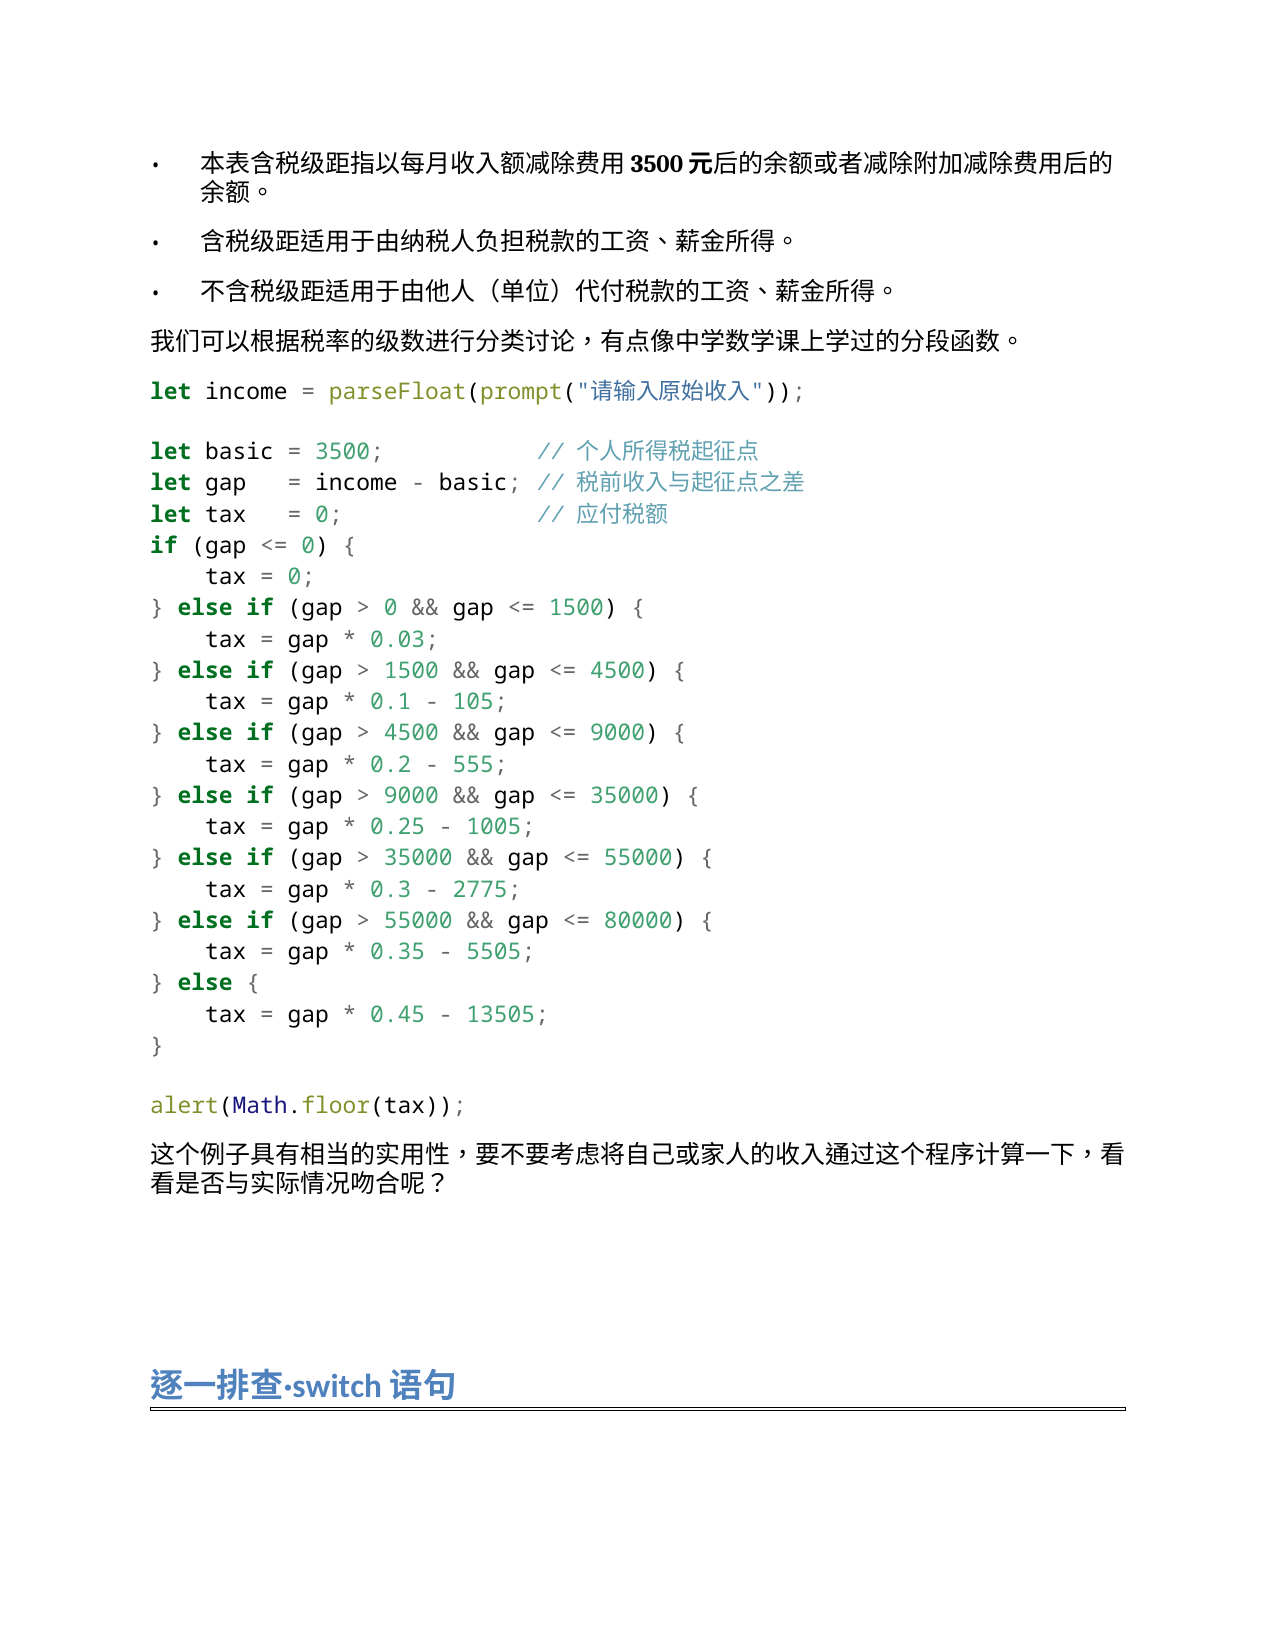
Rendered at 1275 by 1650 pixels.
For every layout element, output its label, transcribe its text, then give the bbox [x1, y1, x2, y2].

text let income = parseFloat(prompt("请输入原始收入")); let basic = 3500; // 个人所得税起征点 let gap = income - basic; // 税前收入与起征点之差 let tax = 0; // 应付税额 if (gap <= 0) { tax = 0; } else if (gap > 0 && gap <= 1500) { tax = gap * 0.03; } else if (gap > 1500 && gap <= 4500) { tax = gap * 0.1 - 105; } else if (gap > 4500 && gap <= 9000) { tax = gap * 0.2 - 555; } else if (gap > 9000 && gap <= 35000) { tax = gap * 0.25 - 1005; } else if (gap > 35000 && gap <= 55000) { tax = gap * 0.3 - 2775; } else if (gap > 55000 && gap <= 80000) { tax = gap * 0.35 - 5505; } else { tax = gap * 0.45 - 13505; } alert(Math.floor(tax)); [150, 375, 1125, 1120]
text 这个例子具有相当的实用性，要不要考虑将自己或家人的收入通过这个程序计算一下，看看是否与实际情况吻合呢？ [150, 1141, 1125, 1198]
list 本表含税级距指以每月收入额减除费用 3500 元后的余额或者减除附加减除费用后的余额。 [150, 150, 1125, 207]
subtitle 逐一排查·switch 语句 [150, 1362, 1125, 1407]
list 含税级距适用于由纳税人负担税款的工资、薪金所得。 [150, 228, 1125, 257]
list 不含税级距适用于由他人（单位）代付税款的工资、薪金所得。 [150, 278, 1125, 307]
text 我们可以根据税率的级数进行分类讨论，有点像中学数学课上学过的分段函数。 [150, 327, 1125, 356]
